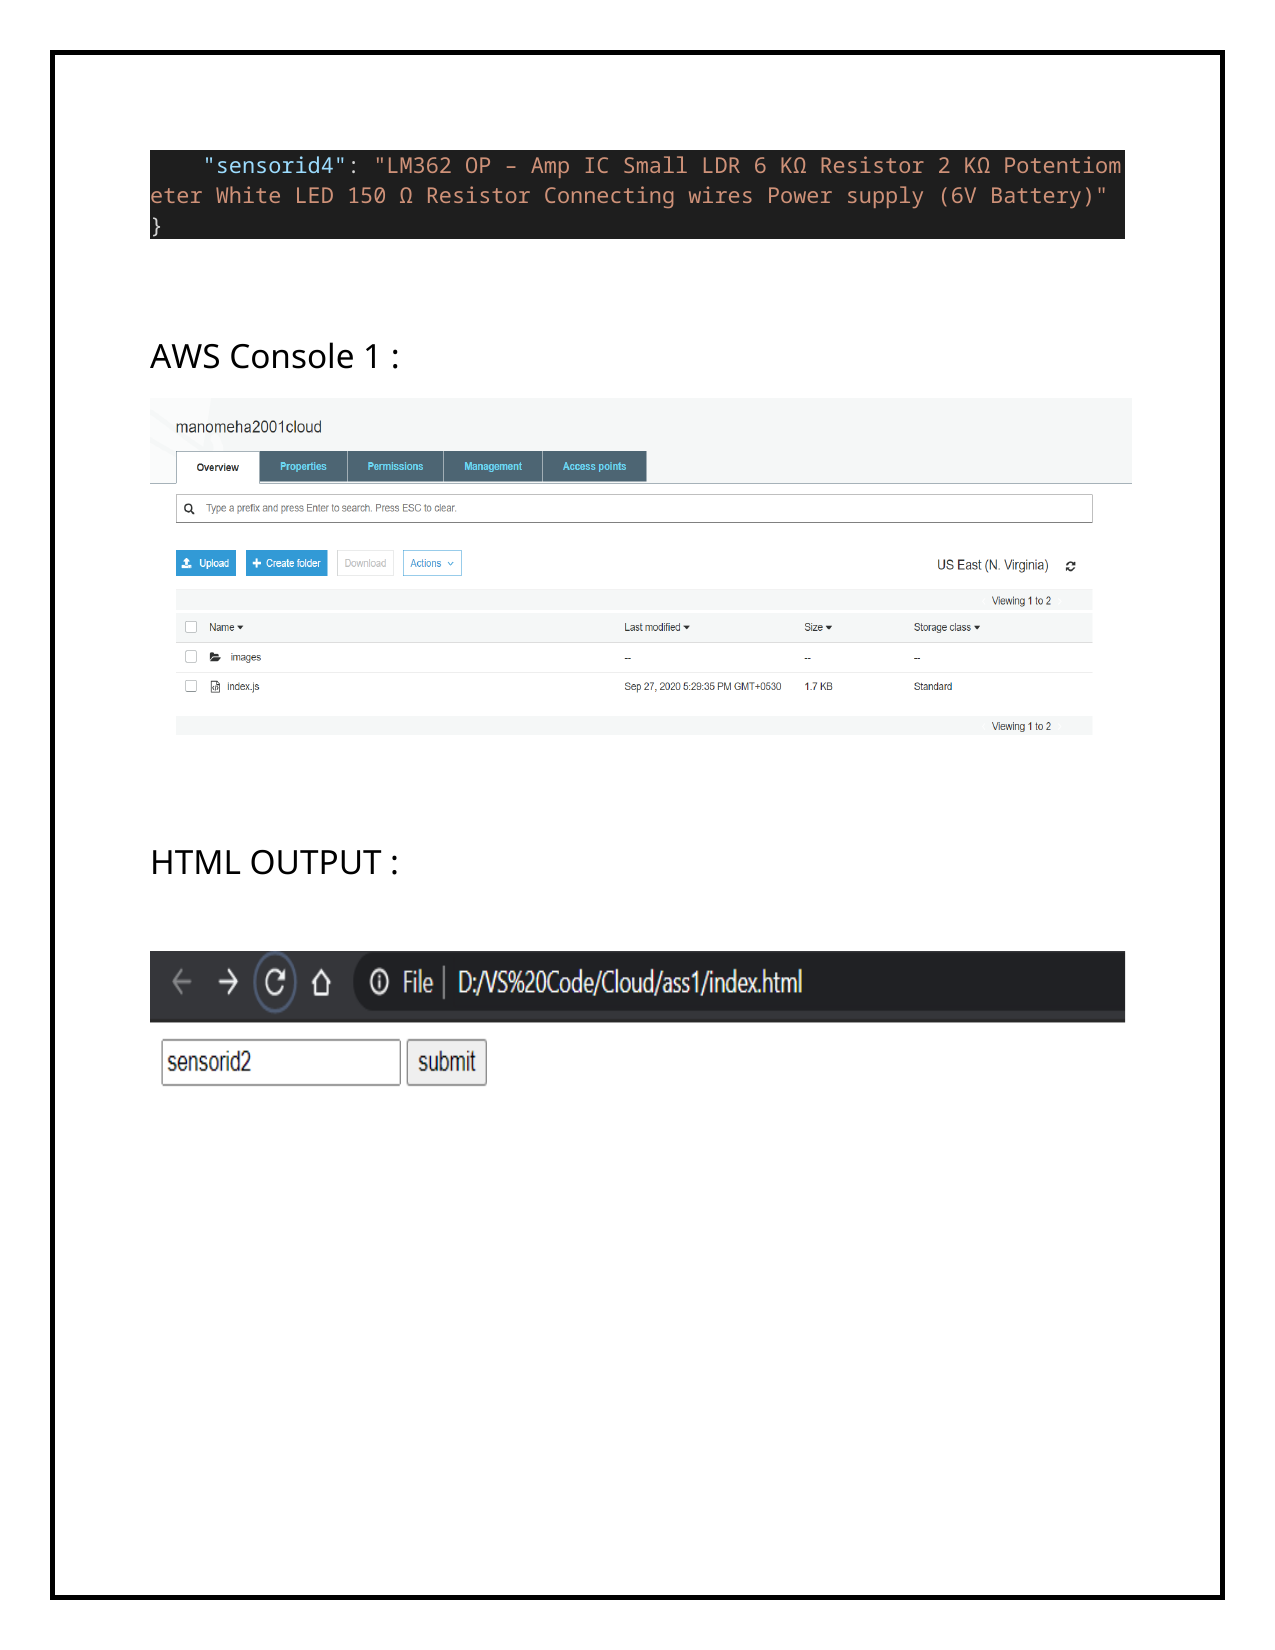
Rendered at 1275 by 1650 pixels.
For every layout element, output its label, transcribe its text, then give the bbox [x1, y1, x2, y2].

picture [150, 398, 1132, 820]
text AWS Console 1 : [150, 333, 1125, 378]
text HTML OUTPUT : [150, 839, 1125, 884]
picture [150, 951, 1125, 1495]
text "sensorid4": "LM362 OP – Amp IC Small LDR 6 KΩ Resistor 2 KΩ Potentiometer White LED 150 Ω Resistor Connecting wires Power supply (6V Battery)" [150, 150, 1125, 209]
text } [150, 209, 1125, 239]
